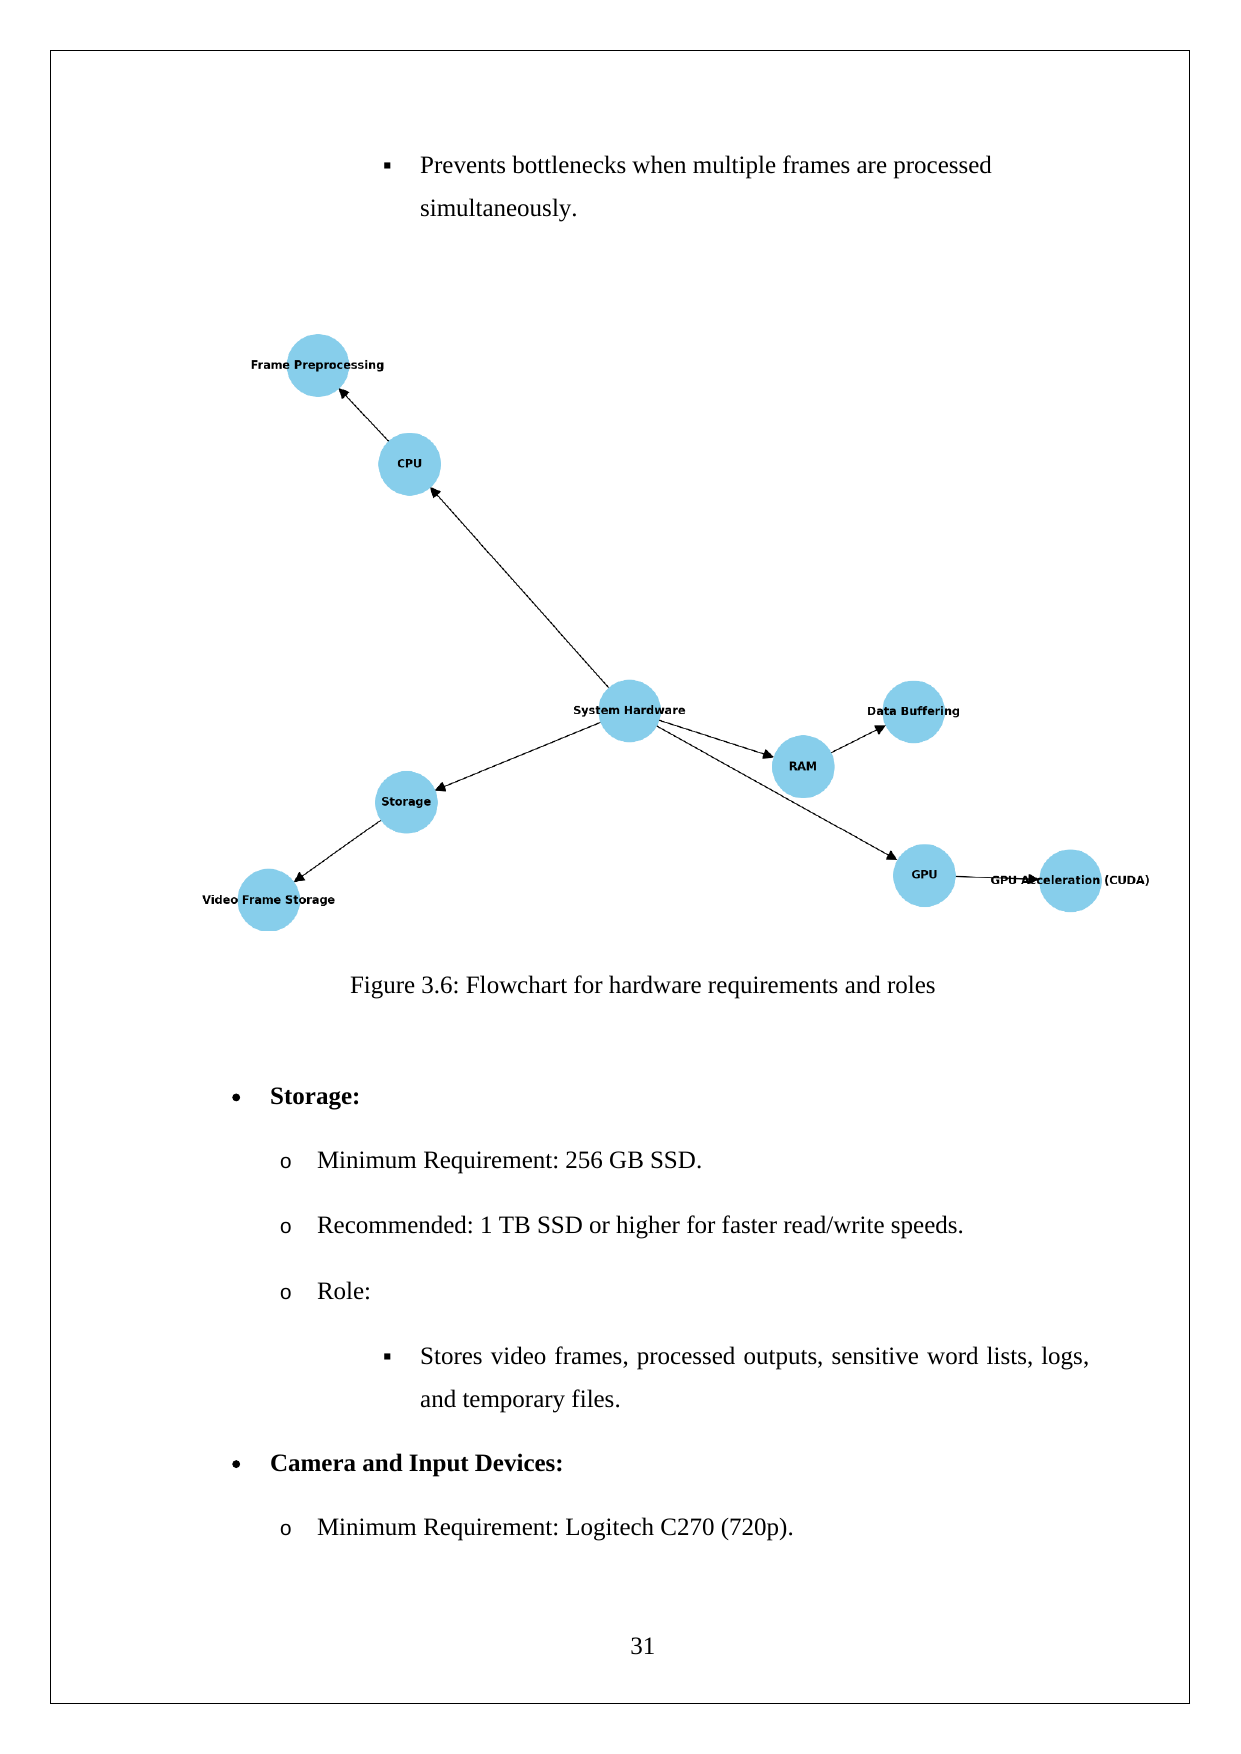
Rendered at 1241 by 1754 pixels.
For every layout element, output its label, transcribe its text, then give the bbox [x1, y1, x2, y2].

list Minimum Requirement: 256 GB SSD. [279, 1145, 1090, 1175]
list Prevents bottlenecks when multiple frames are processed simultaneously. [382, 150, 1090, 222]
list Minimum Requirement: Logitech C270 (720p). [279, 1512, 1090, 1542]
list Recommended: 1 TB SSD or higher for faster read/write speeds. [279, 1211, 1090, 1240]
list Stores video frames, processed outputs, sensitive word lists, logs, and temporary files. [382, 1341, 1090, 1413]
list Camera and Input Devices: [232, 1448, 1090, 1477]
picture [194, 329, 1150, 931]
list Storage: [232, 1081, 1090, 1110]
list Role: [279, 1276, 1090, 1305]
text Figure 3.6: Flowchart for hardware requirements and roles [195, 970, 1090, 999]
